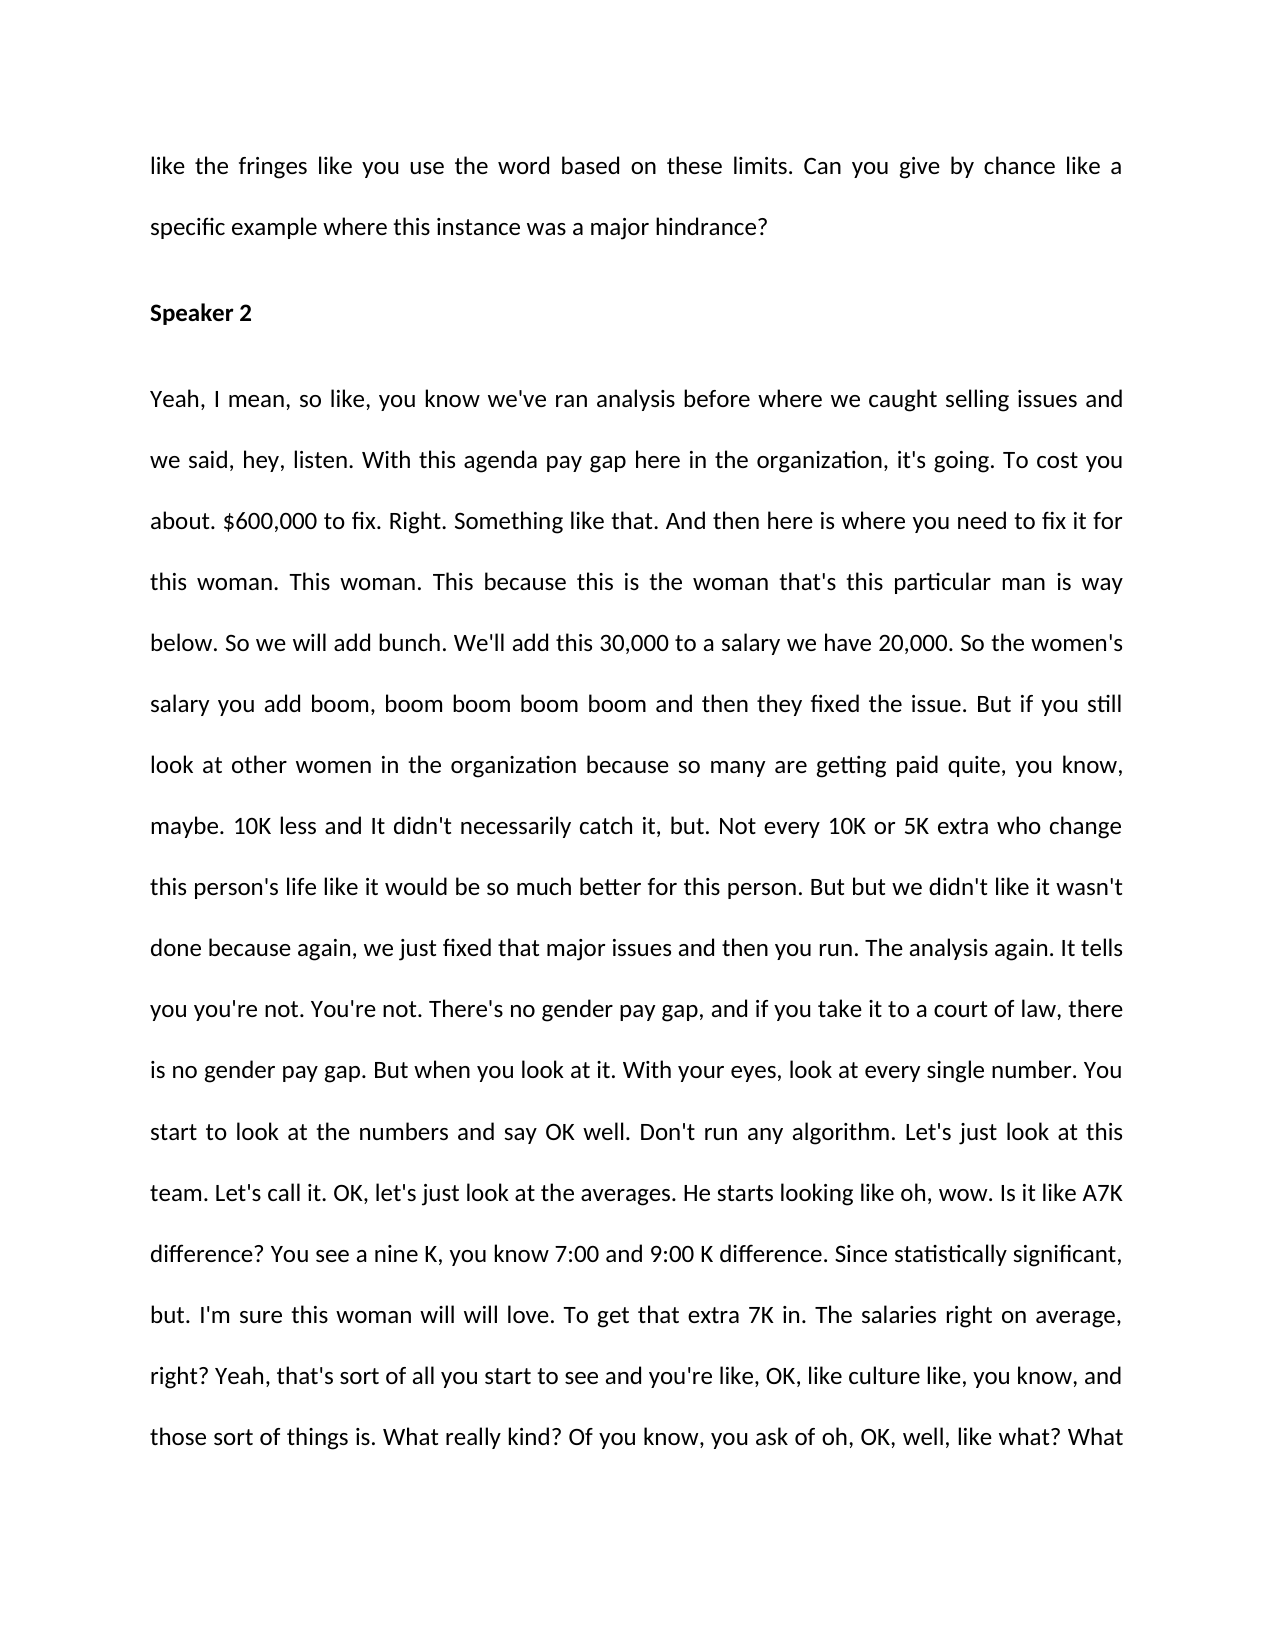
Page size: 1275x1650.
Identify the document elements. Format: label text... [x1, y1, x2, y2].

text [150, 383, 1125, 1451]
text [150, 150, 1125, 242]
text Speaker 2 [150, 297, 1125, 328]
